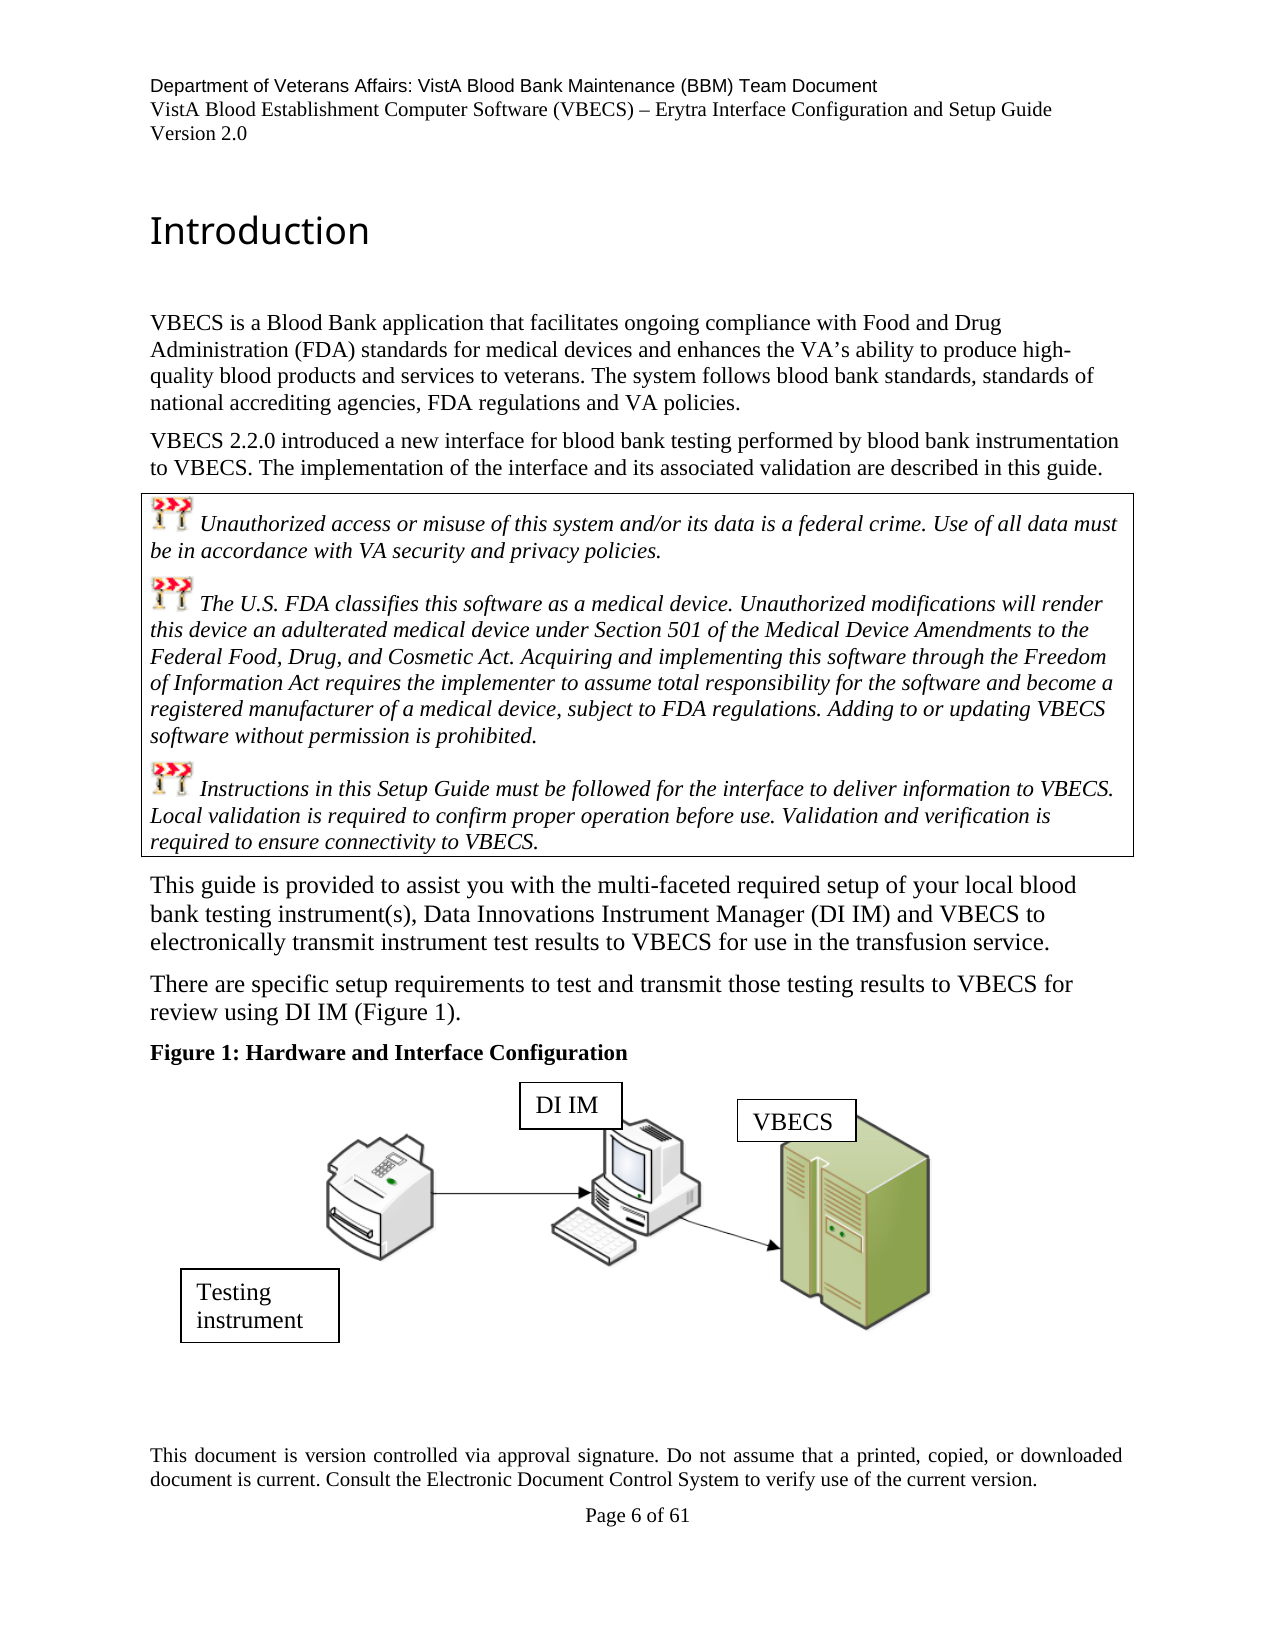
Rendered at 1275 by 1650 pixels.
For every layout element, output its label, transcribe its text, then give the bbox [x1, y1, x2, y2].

text There are specific setup requirements to test and transmit those testing results to VBECS for review using DI IM (Figure 1). [150, 969, 1125, 1026]
picture [150, 575, 194, 612]
text VBECS 2.2.0 introduced a new interface for blood bank testing performed by blood bank instrumentation to VBECS. The implementation of the interface and its associated validation are described in this guide. [150, 427, 1125, 480]
text Introduction [150, 205, 1125, 256]
picture [150, 760, 194, 797]
text The U.S. FDA classifies this software as a medical device. Unauthorized modifications will render this device an adulterated medical device under Section 501 of the Medical Device Amendments to the Federal Food, Drug, and Cosmetic Act. Acquiring and implementing this software through the Freedom of Information Act requires the implementer to assume total responsibility for the software and become a registered manufacturer of a medical device, subject to FDA regulations. Adding to or updating VBECS software without permission is prohibited. [142, 572, 1133, 748]
text Instructions in this Setup Guide must be followed for the interface to deliver information to VBECS. Local validation is required to confirm proper operation before use. Validation and verification is required to ensure connectivity to VBECS. [142, 758, 1133, 856]
picture [150, 495, 194, 532]
text Figure 1: Hardware and Interface Configuration [150, 1039, 1125, 1065]
text This guide is provided to assist you with the multi-faceted required setup of your local blood bank testing instrument(s), Data Innovations Instrument Manager (DI IM) and VBECS to electronically transmit instrument test results to VBECS for use in the transfusion service. [150, 870, 1125, 956]
text Unauthorized access or misuse of this system and/or its data is a federal crime. Use of all data must be in accordance with VA security and privacy policies. [142, 494, 1133, 563]
text VBECS is a Blood Bank application that facilitates ongoing compliance with Food and Drug Administration (FDA) standards for medical devices and enhances the VA’s ability to produce high-quality blood products and services to veterans. The system follows blood bank standards, standards of national accrediting agencies, FDA regulations and VA policies. [150, 309, 1125, 415]
